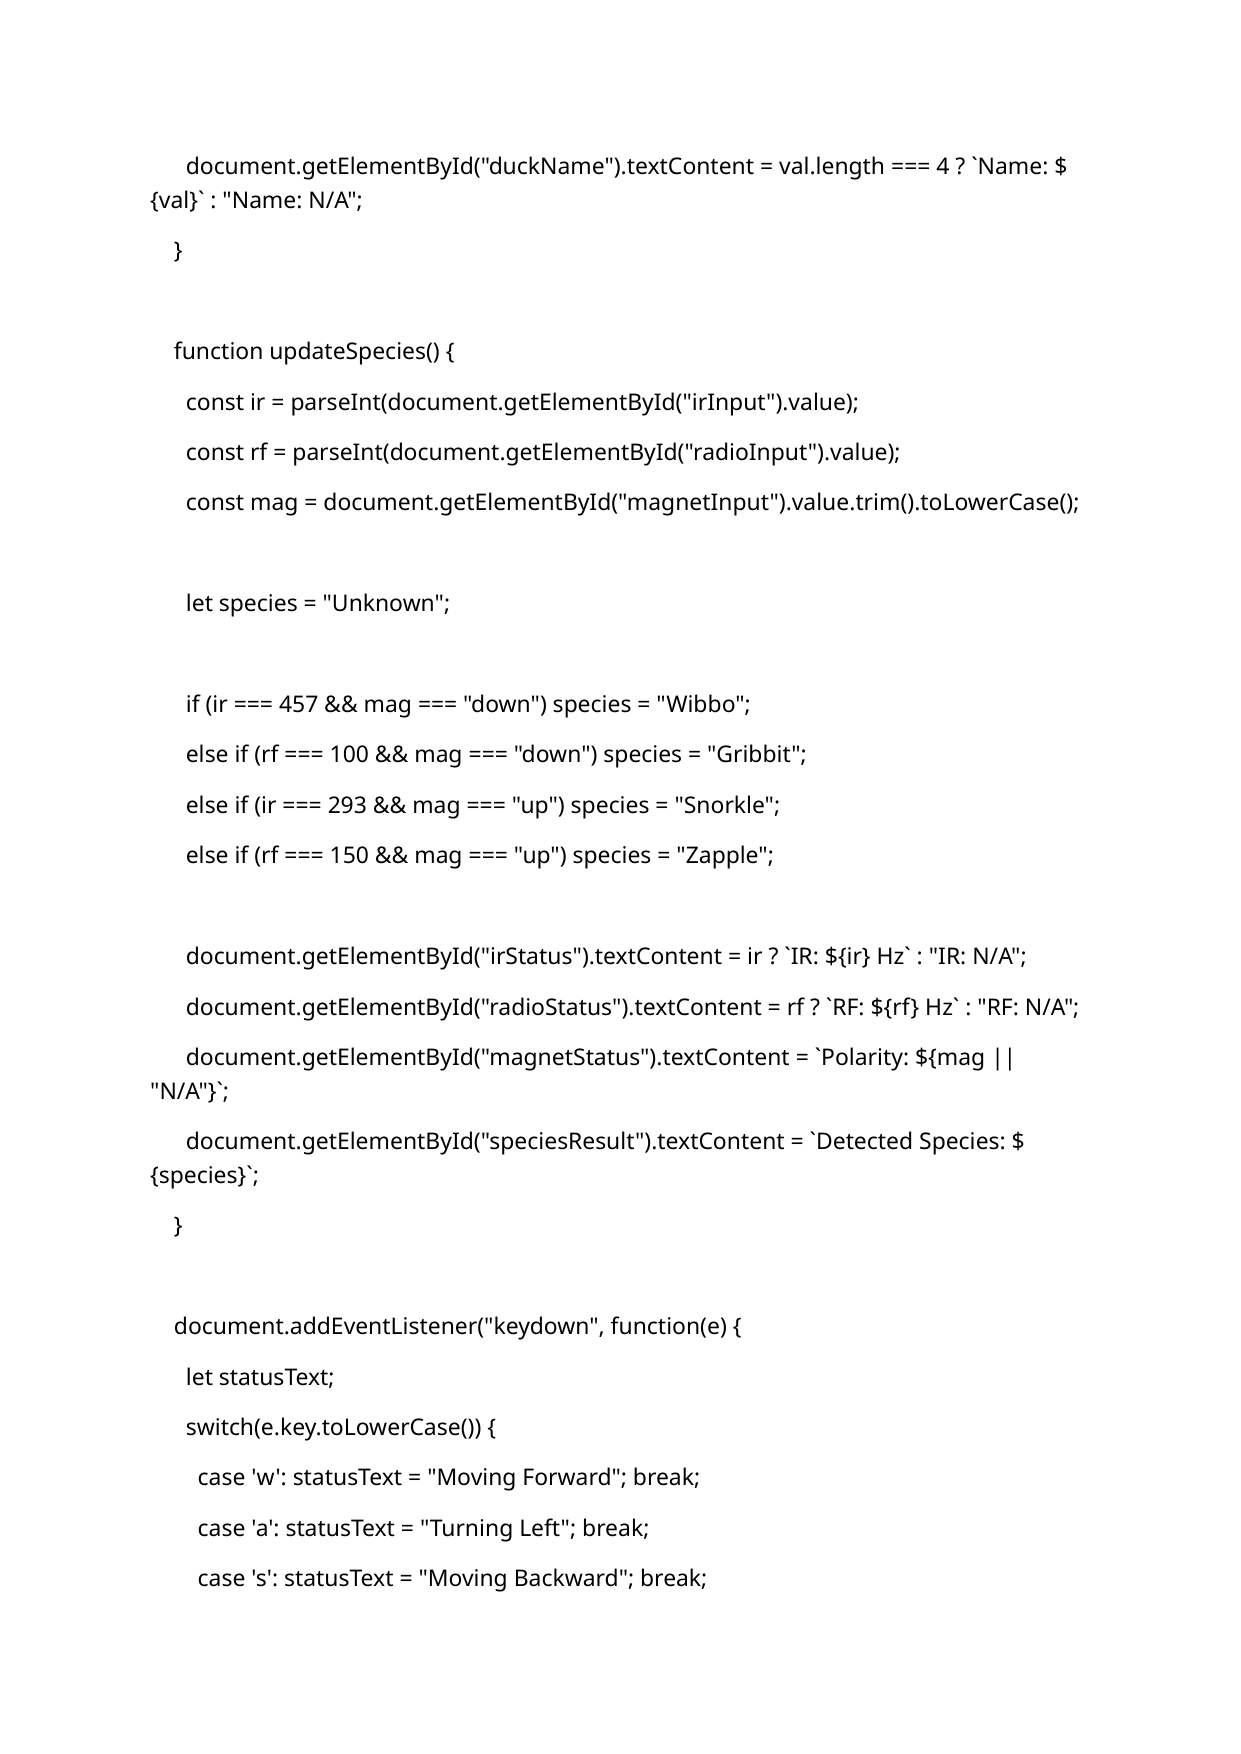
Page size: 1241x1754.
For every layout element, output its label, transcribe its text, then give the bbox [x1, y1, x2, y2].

text function updateSpecies() { [150, 335, 1090, 366]
text case 'a': statusText = "Turning Left"; break; [150, 1512, 1090, 1543]
text document.getElementById("speciesResult").textContent = `Detected Species: ${species}`; [150, 1125, 1090, 1190]
text switch(e.key.toLowerCase()) { [150, 1411, 1090, 1442]
text else if (rf === 100 && mag === "down") species = "Gribbit"; [150, 738, 1090, 769]
text const ir = parseInt(document.getElementById("irInput").value); [150, 385, 1090, 417]
text else if (ir === 293 && mag === "up") species = "Snorkle"; [150, 789, 1090, 820]
text else if (rf === 150 && mag === "up") species = "Zapple"; [150, 839, 1090, 870]
text } [150, 1209, 1090, 1240]
text document.addEventListener("keydown", function(e) { [150, 1310, 1090, 1341]
text case 'w': statusText = "Moving Forward"; break; [150, 1461, 1090, 1492]
text document.getElementById("magnetStatus").textContent = `Polarity: ${mag || "N/A"}`; [150, 1041, 1090, 1106]
text } [150, 234, 1090, 265]
text const mag = document.getElementById("magnetInput").value.trim().toLowerCase(); [150, 486, 1090, 517]
text const rf = parseInt(document.getElementById("radioInput").value); [150, 436, 1090, 467]
text let statusText; [150, 1360, 1090, 1392]
text if (ir === 457 && mag === "down") species = "Wibbo"; [150, 688, 1090, 719]
text document.getElementById("duckName").textContent = val.length === 4 ? `Name: ${val}` : "Name: N/A"; [150, 150, 1090, 215]
text case 's': statusText = "Moving Backward"; break; [150, 1562, 1090, 1593]
text document.getElementById("irStatus").textContent = ir ? `IR: ${ir} Hz` : "IR: N/A"; [150, 940, 1090, 971]
text let species = "Unknown"; [150, 587, 1090, 618]
text document.getElementById("radioStatus").textContent = rf ? `RF: ${rf} Hz` : "RF: N/A"; [150, 990, 1090, 1022]
